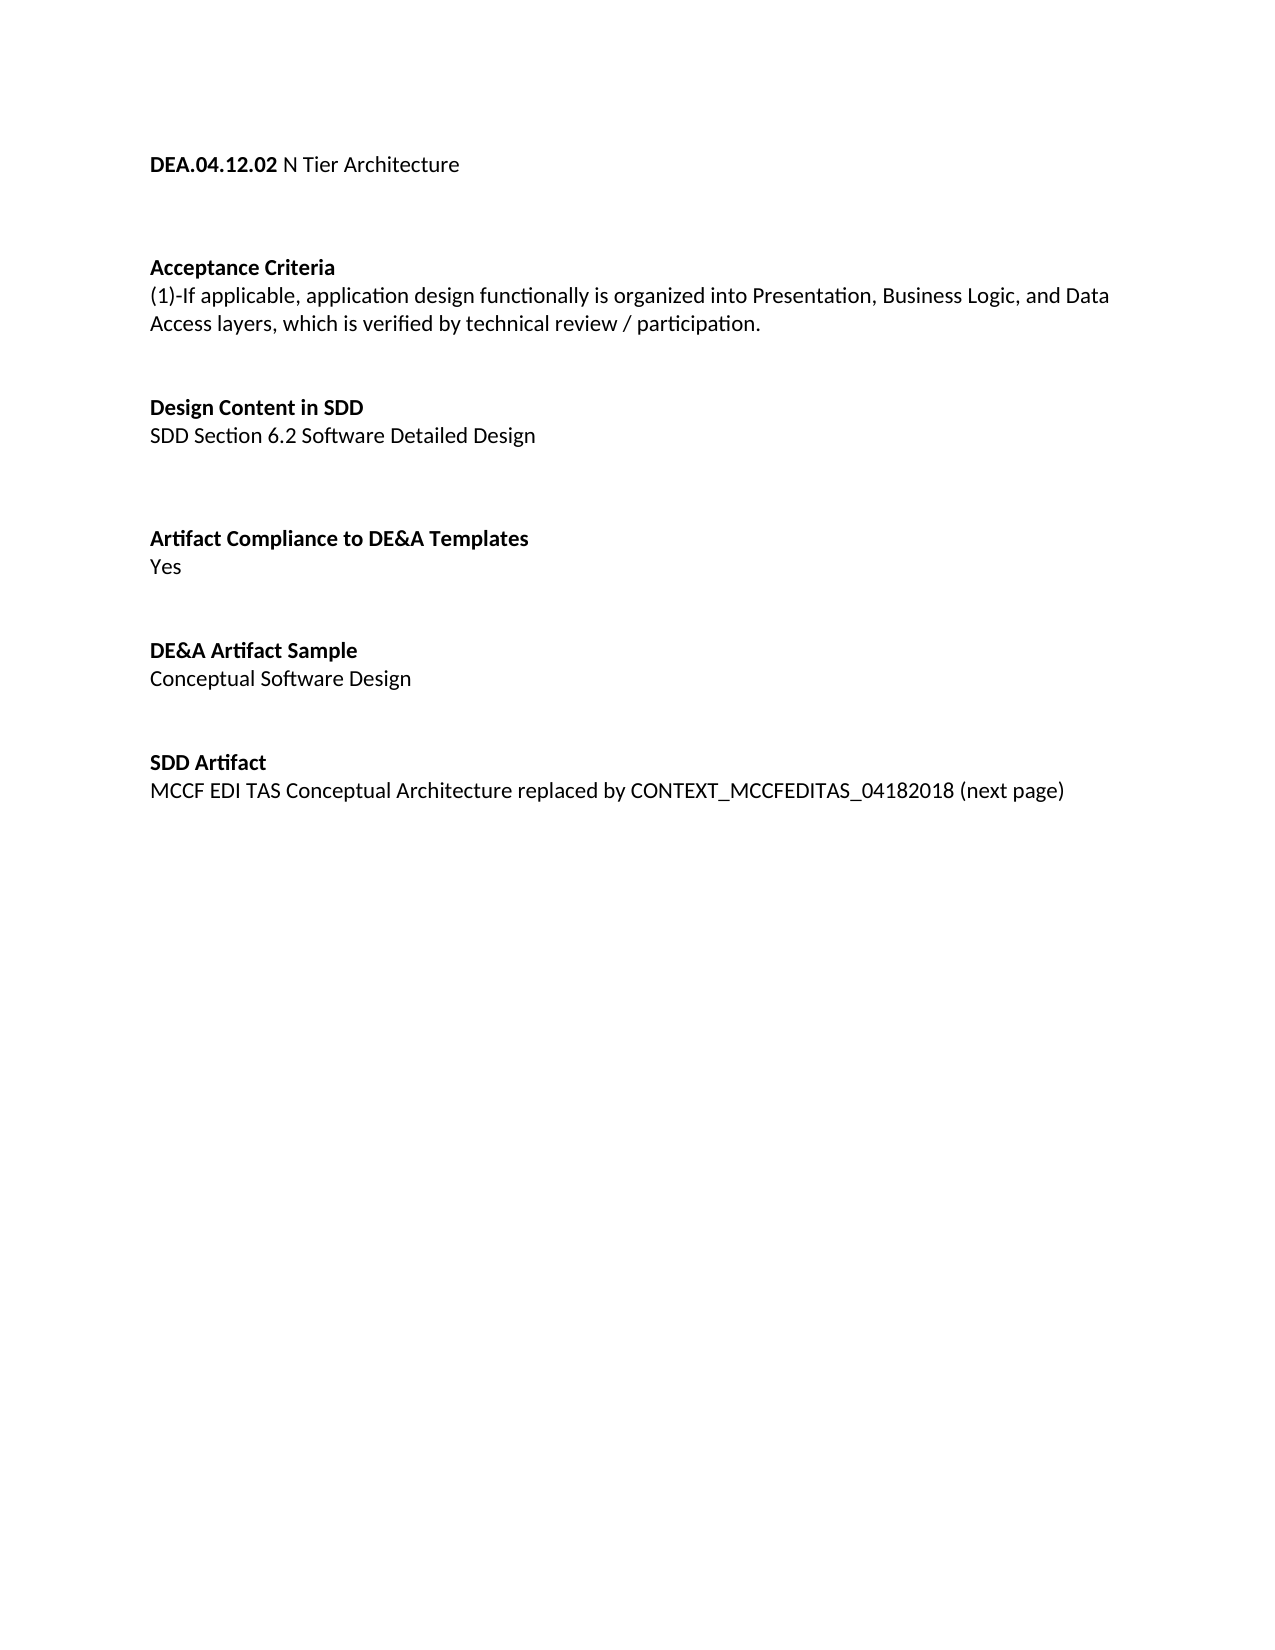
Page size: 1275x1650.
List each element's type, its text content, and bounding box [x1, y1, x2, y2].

text Yes [150, 552, 1125, 580]
text DE&A Artifact Sample [150, 636, 1125, 664]
text Artifact Compliance to DE&A Templates [150, 524, 1125, 552]
text DEA.04.12.02 N Tier Architecture [150, 150, 1125, 178]
text SDD Artifact [150, 748, 1125, 776]
text Acceptance Criteria [150, 253, 1125, 281]
text Conceptual Software Design [150, 664, 1125, 692]
text (1)-If applicable, application design functionally is organized into Presentation, Business Logic, and Data Access layers, which is verified by technical review / participation. [150, 281, 1125, 337]
text SDD Section 6.2 Software Detailed Design [150, 421, 1125, 449]
text Design Content in SDD [150, 393, 1125, 421]
text MCCF EDI TAS Conceptual Architecture replaced by CONTEXT_MCCFEDITAS_04182018 (next page) [150, 776, 1125, 804]
